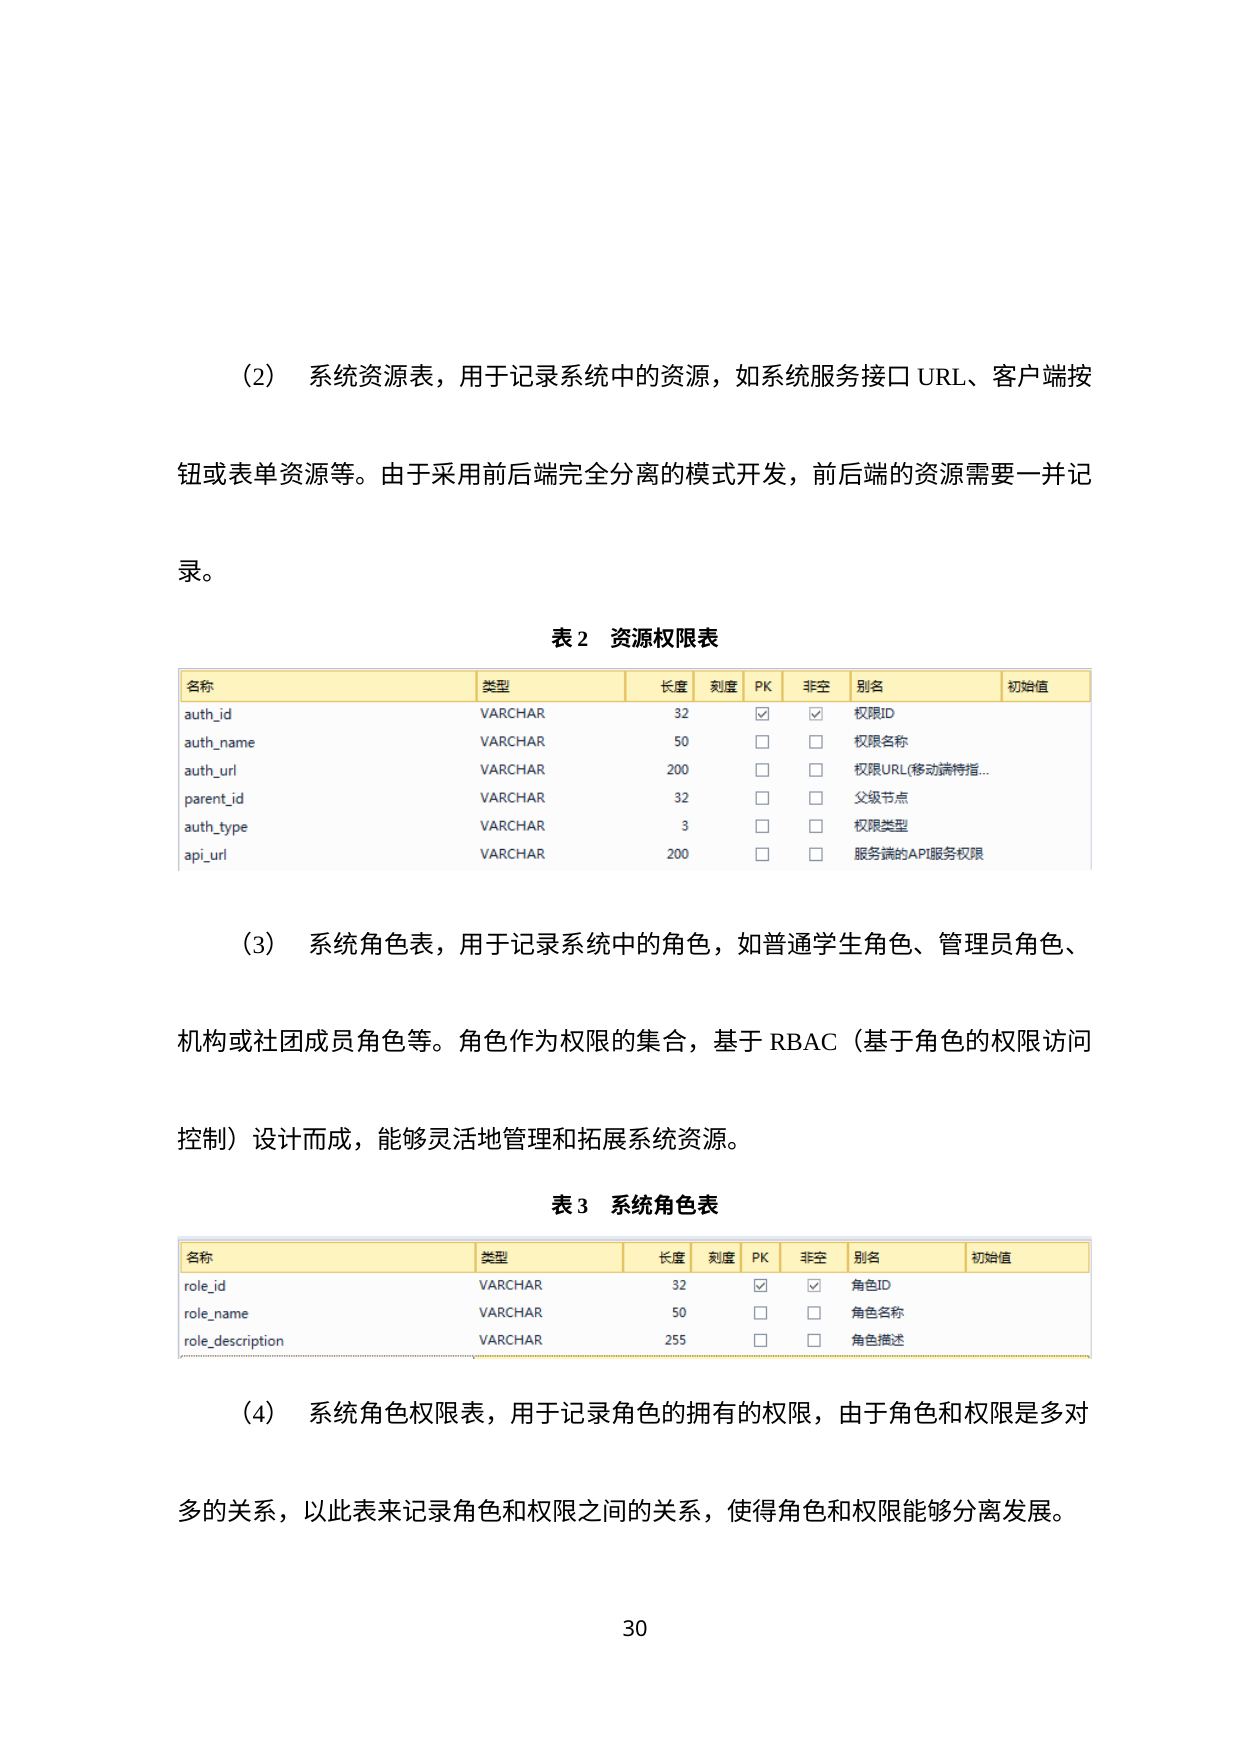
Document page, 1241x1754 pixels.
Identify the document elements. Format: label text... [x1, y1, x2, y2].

list 系统角色表，用于记录系统中的角色，如普通学生角色、管理员角色、机构或社团成员角色等。角色作为权限的集合，基于RBAC（基于角色的权限访问控制）设计而成，能够灵活地管理和拓展系统资源。 [177, 910, 1092, 1170]
text 表3 系统角色表 [177, 1188, 1092, 1220]
list 系统资源表，用于记录系统中的资源，如系统服务接口URL、客户端按钮或表单资源等。由于采用前后端完全分离的模式开发，前后端的资源需要一并记录。 [177, 342, 1092, 602]
picture [177, 1236, 1092, 1359]
text 表2 资源权限表 [177, 621, 1092, 653]
list 系统角色权限表，用于记录角色的拥有的权限，由于角色和权限是多对多的关系，以此表来记录角色和权限之间的关系，使得角色和权限能够分离发展。 [177, 1379, 1092, 1542]
picture [177, 668, 1092, 871]
